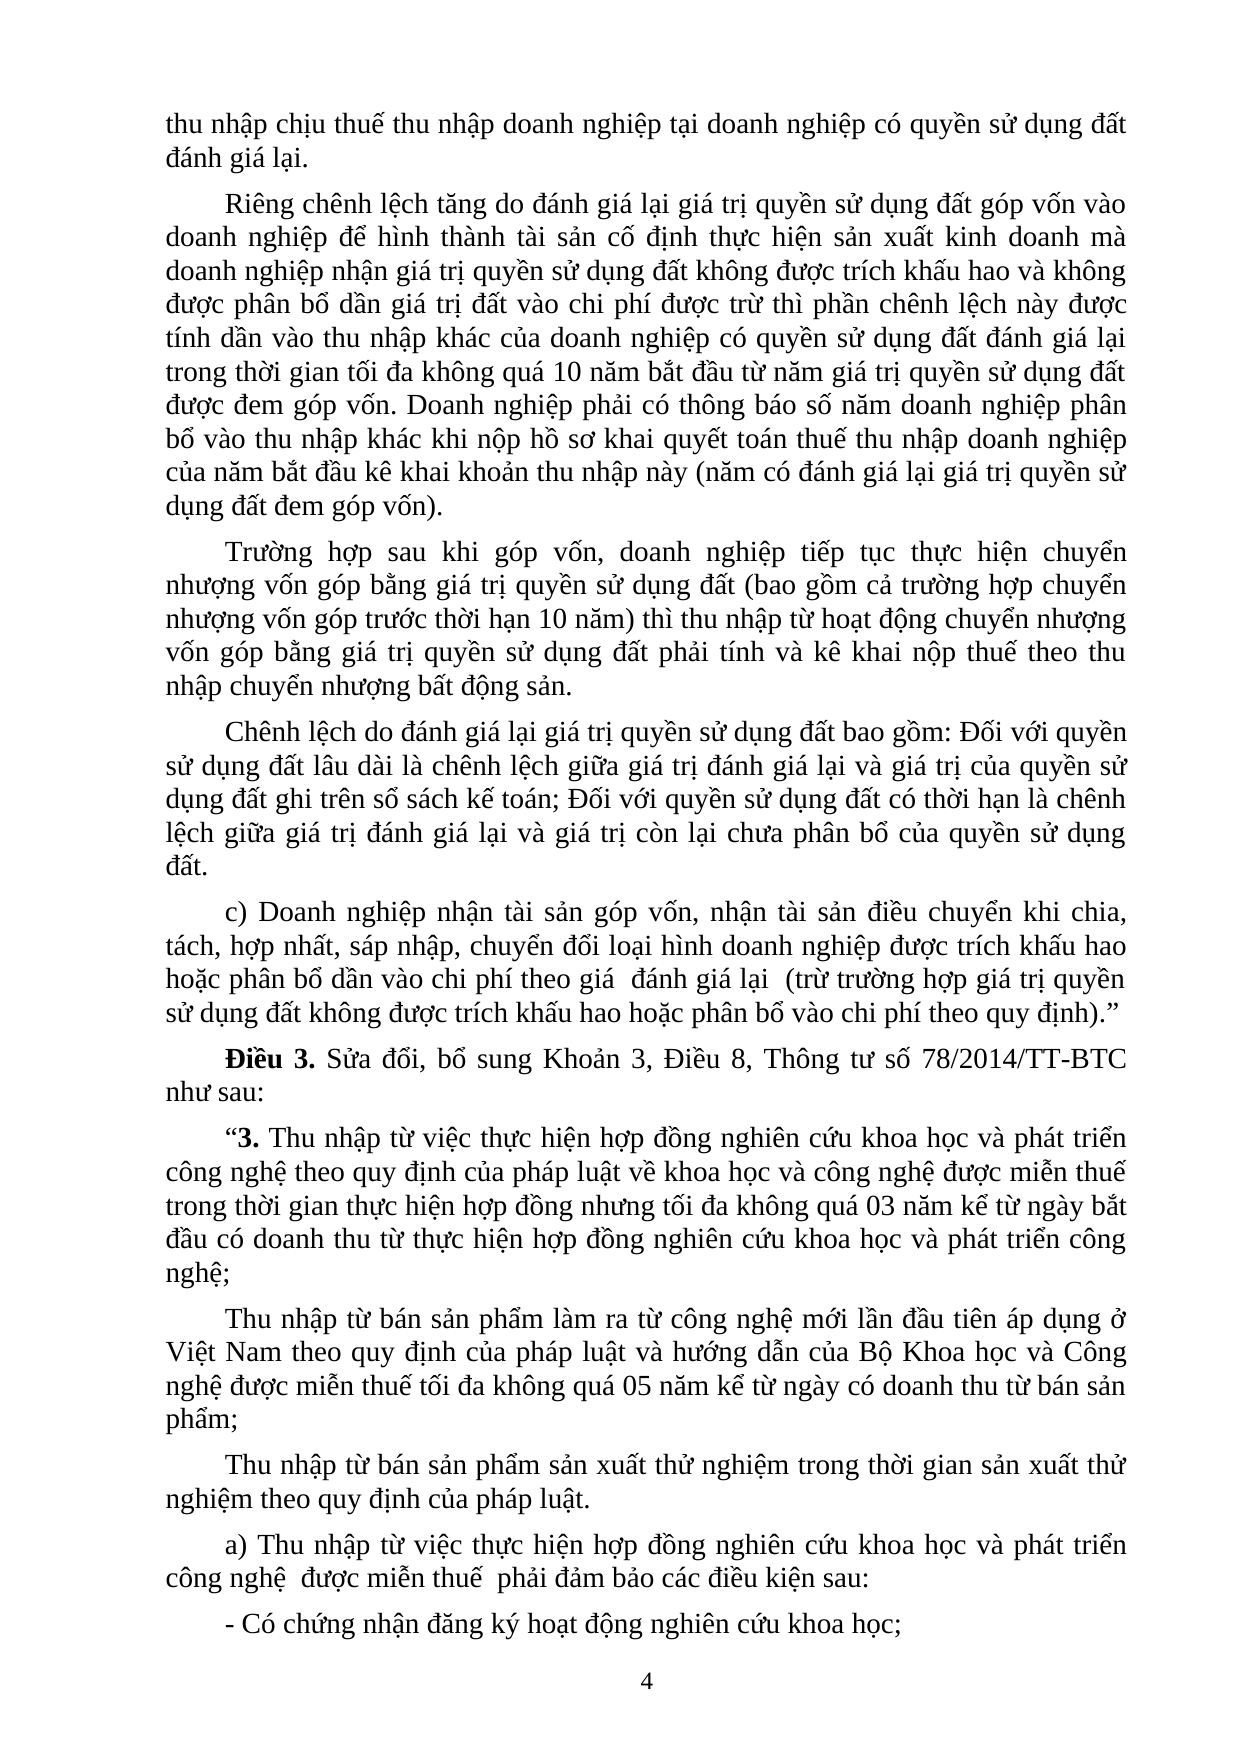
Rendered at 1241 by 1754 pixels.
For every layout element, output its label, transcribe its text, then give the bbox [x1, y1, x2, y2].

text - Có chứng nhận đăng ký hoạt động nghiên cứu khoa học; [165, 1607, 1128, 1640]
text Trường hợp sau khi góp vốn, doanh nghiệp tiếp tục thực hiện chuyển nhượng vốn góp bằng giá trị quyền sử dụng đất (bao gồm cả trường hợp chuyển nhượng vốn góp trước thời hạn 10 năm) thì thu nhập từ hoạt động chuyển nhượng vốn góp bằng giá trị quyền sử dụng đất phải tính và kê khai nộp thuế theo thu nhập chuyển nhượng bất động sản. [165, 534, 1128, 702]
text Thu nhập từ bán sản phẩm sản xuất thử nghiệm trong thời gian sản xuất thử nghiệm theo quy định của pháp luật. [165, 1447, 1128, 1514]
text Điều 3. Sửa đổi, bổ sung Khoản 3, Điều 8, Thông tư số 78/2014/TT-BTC như sau: [165, 1041, 1128, 1108]
text Thu nhập từ bán sản phẩm làm ra từ công nghệ mới lần đầu tiên áp dụng ở Việt Nam theo quy định của pháp luật và hướng dẫn của Bộ Khoa học và Công nghệ được miễn thuế tối đa không quá 05 năm kể từ ngày có doanh thu từ bán sản phẩm; [165, 1301, 1128, 1435]
text c) Doanh nghiệp nhận tài sản góp vốn, nhận tài sản điều chuyển khi chia, tách, hợp nhất, sáp nhập, chuyển đổi loại hình doanh nghiệp được trích khấu hao hoặc phân bổ dần vào chi phí theo giá đánh giá lại (trừ trường hợp giá trị quyền sử dụng đất không được trích khấu hao hoặc phân bổ vào chi phí theo quy định).” [165, 894, 1128, 1028]
text a) Thu nhập từ việc thực hiện hợp đồng nghiên cứu khoa học và phát triển công nghệ được miễn thuế phải đảm bảo các điều kiện sau: [165, 1527, 1128, 1594]
text Riêng chênh lệch tăng do đánh giá lại giá trị quyền sử dụng đất góp vốn vào doanh nghiệp để hình thành tài sản cố định thực hiện sản xuất kinh doanh mà doanh nghiệp nhận giá trị quyền sử dụng đất không được trích khấu hao và không được phân bổ dần giá trị đất vào chi phí được trừ thì phần chênh lệch này được tính dần vào thu nhập khác của doanh nghiệp có quyền sử dụng đất đánh giá lại trong thời gian tối đa không quá 10 năm bắt đầu từ năm giá trị quyền sử dụng đất được đem góp vốn. Doanh nghiệp phải có thông báo số năm doanh nghiệp phân bổ vào thu nhập khác khi nộp hồ sơ khai quyết toán thuế thu nhập doanh nghiệp của năm bắt đầu kê khai khoản thu nhập này (năm có đánh giá lại giá trị quyền sử dụng đất đem góp vốn). [165, 186, 1128, 521]
text “3. Thu nhập từ việc thực hiện hợp đồng nghiên cứu khoa học và phát triển công nghệ theo quy định của pháp luật về khoa học và công nghệ được miễn thuế trong thời gian thực hiện hợp đồng nhưng tối đa không quá 03 năm kể từ ngày bắt đầu có doanh thu từ thực hiện hợp đồng nghiên cứu khoa học và phát triển công nghệ; [165, 1121, 1128, 1288]
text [165, 106, 1128, 173]
text Chênh lệch do đánh giá lại giá trị quyền sử dụng đất bao gồm: Đối với quyền sử dụng đất lâu dài là chênh lệch giữa giá trị đánh giá lại và giá trị của quyền sử dụng đất ghi trên sổ sách kế toán; Đối với quyền sử dụng đất có thời hạn là chênh lệch giữa giá trị đánh giá lại và giá trị còn lại chưa phân bổ của quyền sử dụng đất. [165, 714, 1128, 882]
